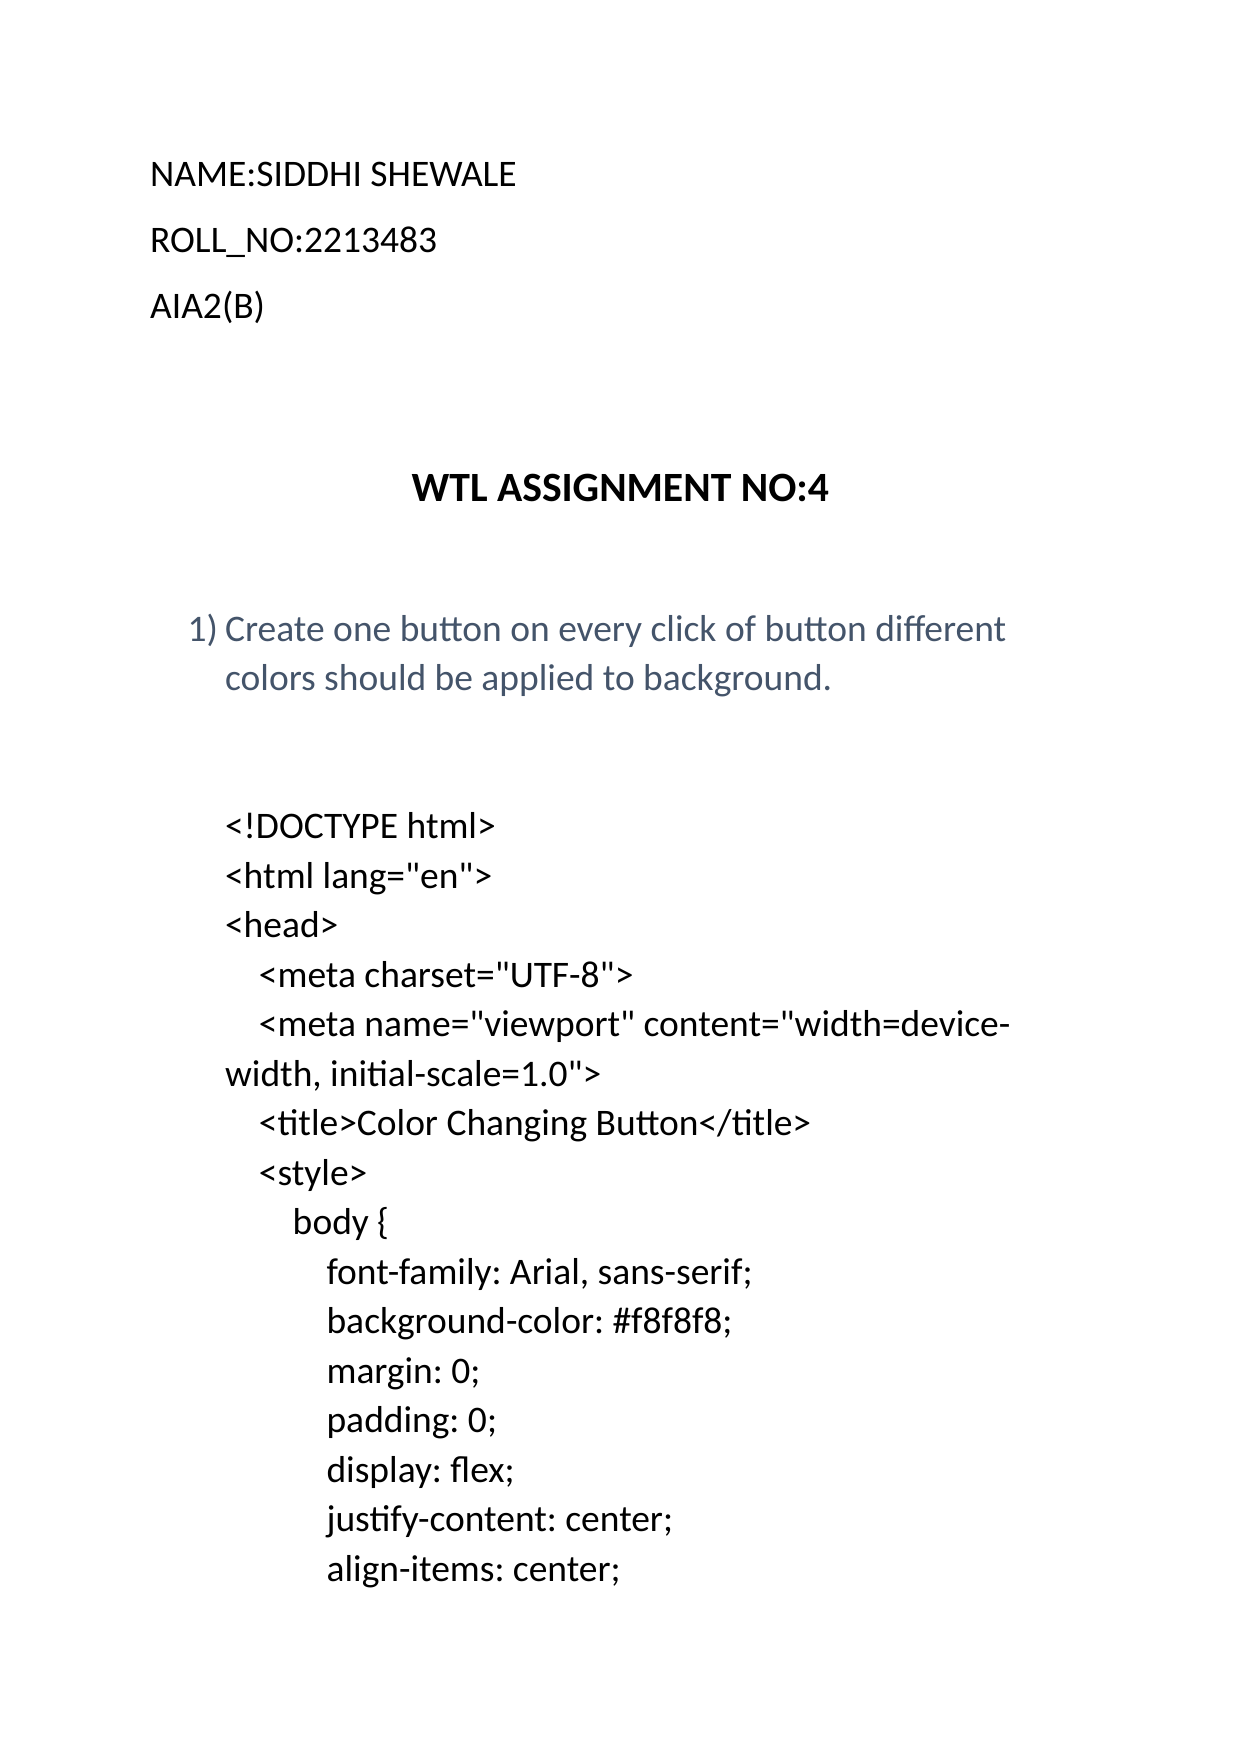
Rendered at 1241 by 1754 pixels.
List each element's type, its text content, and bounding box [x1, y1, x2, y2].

list <meta name="viewport" content="width=device-width, initial-scale=1.0"> [225, 1000, 1090, 1096]
list justify-content: center; [225, 1495, 1090, 1541]
list margin: 0; [225, 1347, 1090, 1393]
text WTL ASSIGNMENT NO:4 [150, 461, 1090, 512]
list padding: 0; [225, 1396, 1090, 1442]
list <head> [225, 901, 1090, 947]
text AIA2(B) [150, 282, 1090, 328]
text ROLL_NO:2213483 [150, 216, 1090, 262]
list <meta charset="UTF-8"> [225, 951, 1090, 997]
list Create one button on every click of button different colors should be applied to background. [187, 604, 1090, 700]
list <title>Color Changing Button</title> [225, 1099, 1090, 1145]
list align-items: center; [225, 1545, 1090, 1591]
list display: flex; [225, 1446, 1090, 1492]
text NAME:SIDDHI SHEWALE [150, 150, 1090, 196]
list <html lang="en"> [225, 852, 1090, 898]
list font-family: Arial, sans-serif; [225, 1248, 1090, 1294]
list body { [225, 1198, 1090, 1244]
list background-color: #f8f8f8; [225, 1297, 1090, 1343]
list <!DOCTYPE html> [225, 802, 1090, 848]
list <style> [225, 1149, 1090, 1195]
